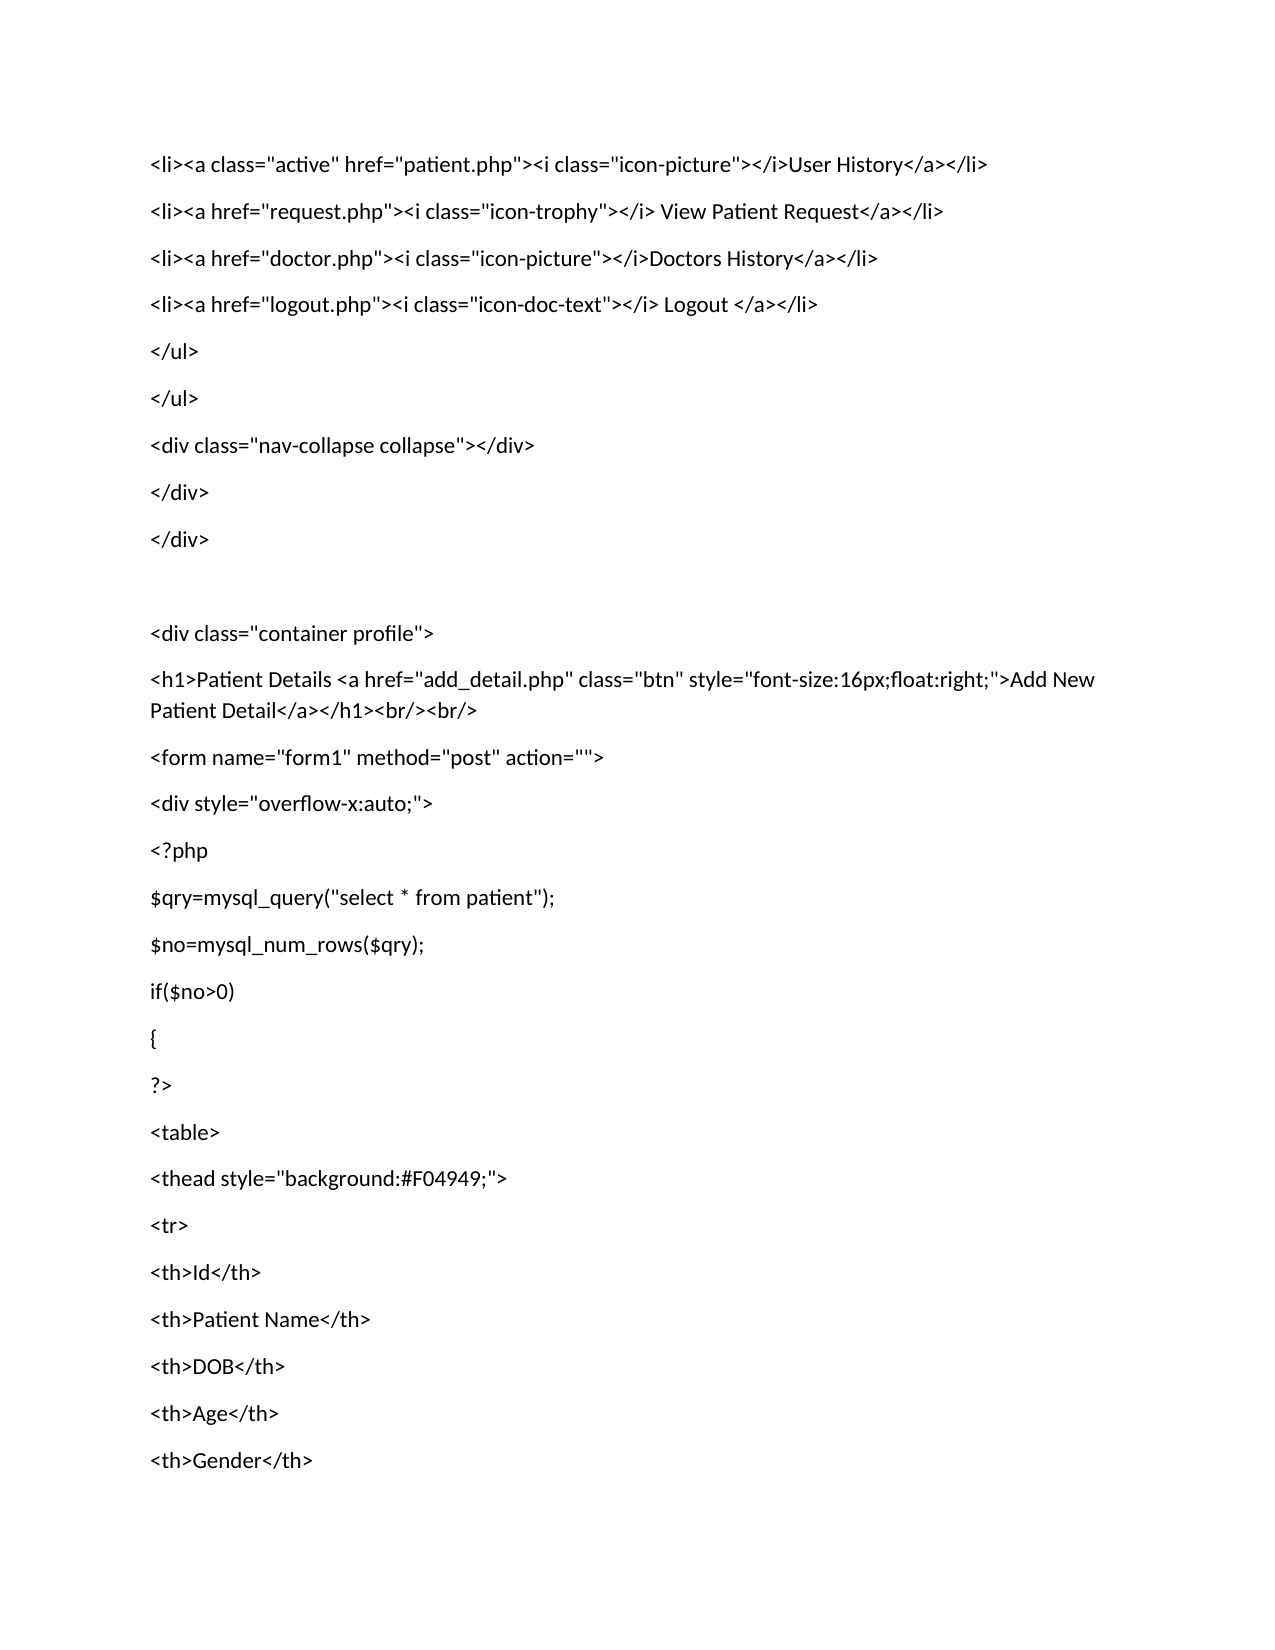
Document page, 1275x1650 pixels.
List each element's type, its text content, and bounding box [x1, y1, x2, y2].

text <th>DOB</th> [150, 1352, 1125, 1380]
text <h1>Patient Details <a href="add_detail.php" class="btn" style="font-size:16px;float:right;">Add New Patient Detail</a></h1><br/><br/> [150, 666, 1125, 724]
text <?php [150, 836, 1125, 864]
text <th>Gender</th> [150, 1446, 1125, 1474]
text <li><a href="doctor.php"><i class="icon-picture"></i>Doctors History</a></li> [150, 244, 1125, 272]
text ?> [150, 1071, 1125, 1099]
text <div class="container profile"> [150, 619, 1125, 647]
text <form name="form1" method="post" action=""> [150, 743, 1125, 771]
text if($no>0) [150, 977, 1125, 1005]
text <th>Id</th> [150, 1258, 1125, 1286]
text <thead style="background:#F04949;"> [150, 1164, 1125, 1193]
text { [150, 1024, 1125, 1052]
text <th>Patient Name</th> [150, 1305, 1125, 1333]
text <div class="nav-collapse collapse"></div> [150, 431, 1125, 459]
text <li><a href="logout.php"><i class="icon-doc-text"></i> Logout </a></li> [150, 291, 1125, 319]
text </div> [150, 525, 1125, 553]
text </div> [150, 478, 1125, 506]
text <th>Age</th> [150, 1399, 1125, 1427]
text </ul> [150, 337, 1125, 366]
text <li><a class="active" href="patient.php"><i class="icon-picture"></i>User History</a></li> [150, 150, 1125, 178]
text </ul> [150, 384, 1125, 412]
text <div style="overflow-x:auto;"> [150, 789, 1125, 818]
text <table> [150, 1118, 1125, 1146]
text <tr> [150, 1211, 1125, 1239]
text <li><a href="request.php"><i class="icon-trophy"></i> View Patient Request</a></li> [150, 197, 1125, 225]
text $qry=mysql_query("select * from patient"); [150, 883, 1125, 911]
text $no=mysql_num_rows($qry); [150, 930, 1125, 958]
